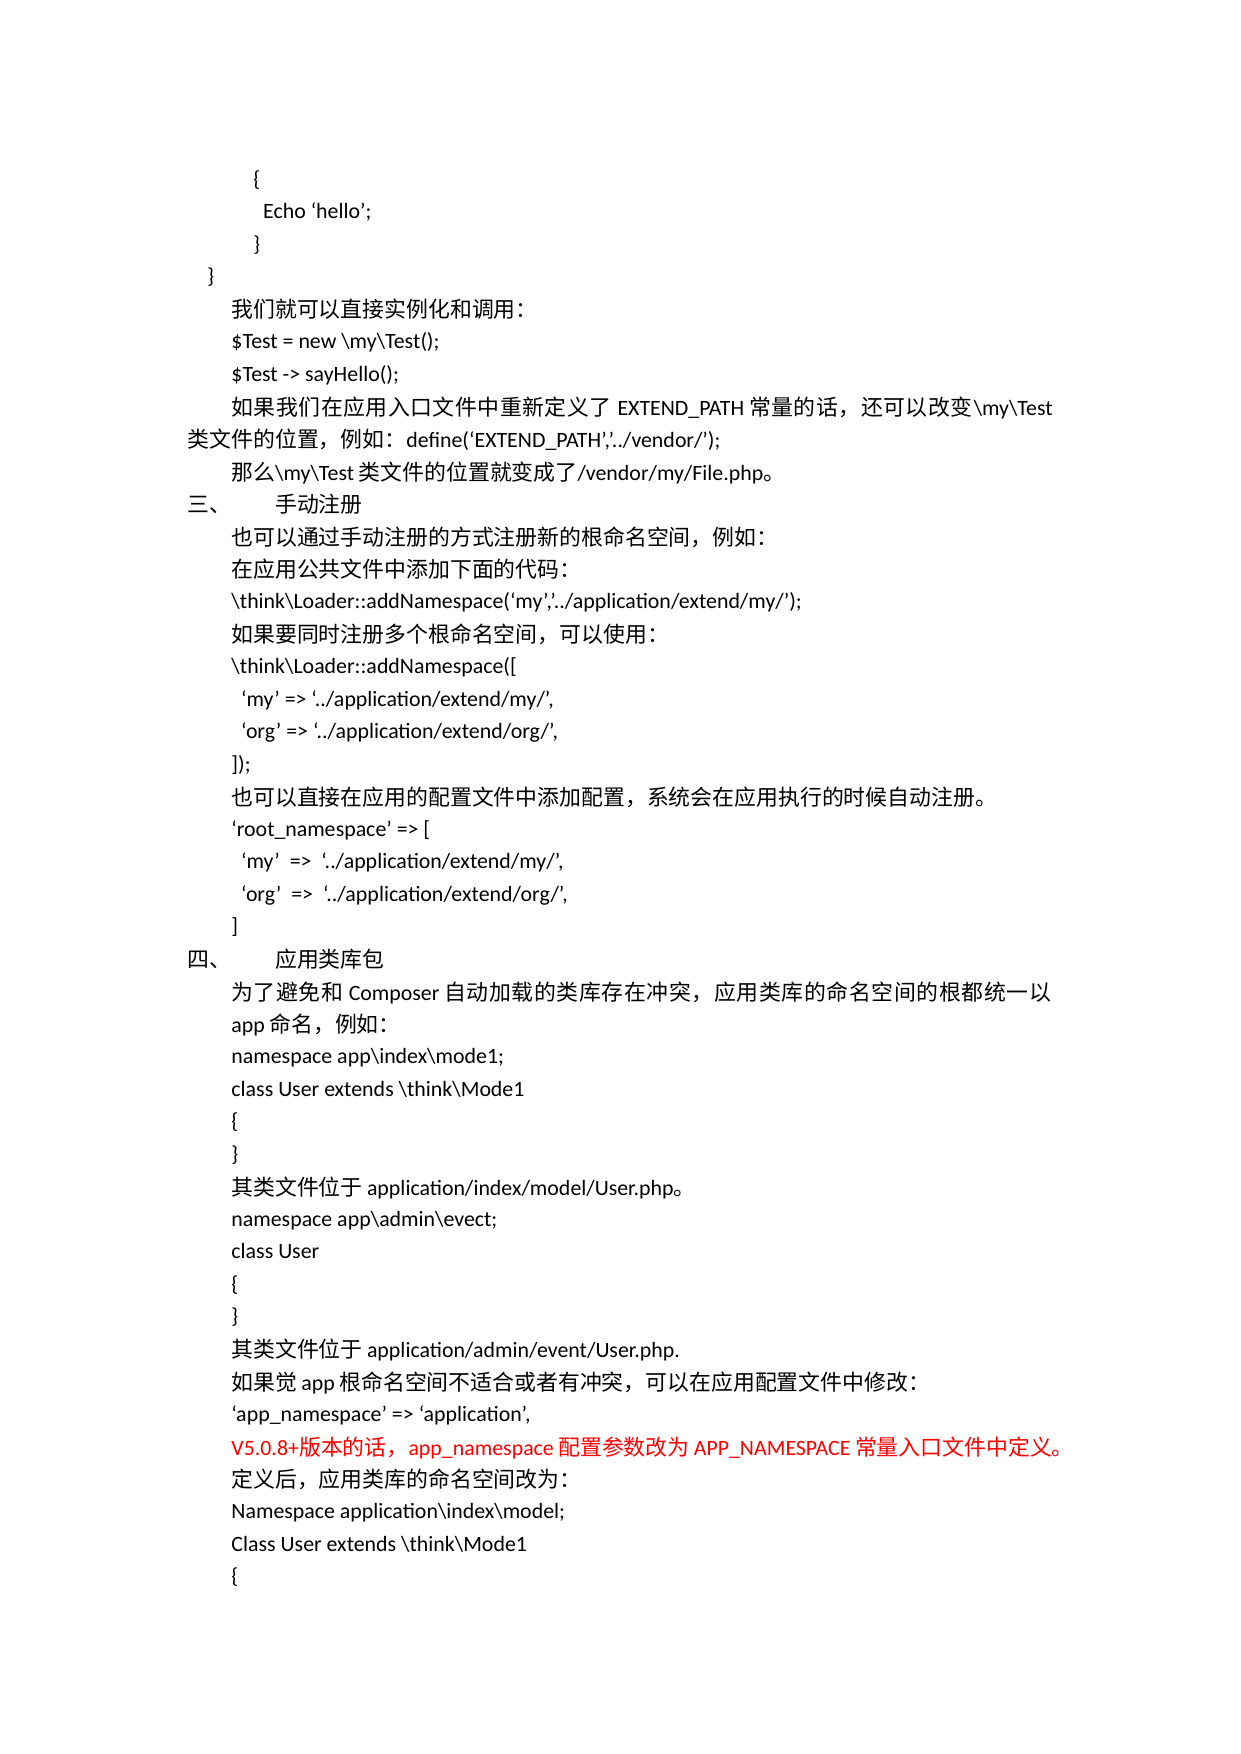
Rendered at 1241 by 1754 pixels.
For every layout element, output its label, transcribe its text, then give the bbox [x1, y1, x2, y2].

list } [231, 227, 1053, 259]
list 也可以通过手动注册的方式注册新的根命名空间，例如： [231, 519, 1053, 552]
list Echo ‘hello’; [231, 194, 1053, 227]
list ]); [231, 747, 1053, 779]
list ‘org’ => ‘../application/extend/org/’, [231, 714, 1053, 747]
list { [231, 1104, 1053, 1137]
list ‘org’ => ‘../application/extend/org/’, [231, 877, 1053, 909]
list } [231, 1137, 1053, 1169]
list { [231, 1559, 1053, 1592]
text $Test -> sayHello(); [187, 357, 1053, 389]
list 应用类库包 [187, 942, 1053, 974]
list class User [231, 1234, 1053, 1267]
list { [231, 162, 1053, 194]
list ] [231, 909, 1053, 942]
list 在应用公共文件中添加下面的代码： [231, 552, 1053, 584]
text 我们就可以直接实例化和调用： [187, 292, 1053, 324]
list Namespace application\index\model; [231, 1494, 1053, 1527]
list Class User extends \think\Mode1 [231, 1527, 1053, 1559]
list namespace app\index\mode1; [231, 1039, 1053, 1072]
list 如果觉app根命名空间不适合或者有冲突，可以在应用配置文件中修改： [231, 1364, 1053, 1397]
list 也可以直接在应用的配置文件中添加配置，系统会在应用执行的时候自动注册。 [231, 779, 1053, 812]
list 定义后，应用类库的命名空间改为： [231, 1462, 1053, 1494]
list ‘my’ => ‘../application/extend/my/’, [231, 682, 1053, 714]
text } [187, 259, 1053, 292]
list V5.0.8+版本的话，app_namespace配置参数改为APP_NAMESPACE常量入口文件中定义。 [231, 1429, 1053, 1462]
list 如果要同时注册多个根命名空间，可以使用： [231, 617, 1053, 649]
list 其类文件位于application/index/model/User.php。 [231, 1169, 1053, 1202]
list \think\Loader::addNamespace(‘my’,’../application/extend/my/’); [231, 584, 1053, 617]
list ‘app_namespace’ => ‘application’, [231, 1397, 1053, 1429]
list \think\Loader::addNamespace([ [231, 649, 1053, 682]
text $Test = new \my\Test(); [187, 324, 1053, 357]
text 如果我们在应用入口文件中重新定义了EXTEND_PATH常量的话，还可以改变\my\Test类文件的位置，例如：define(‘EXTEND_PATH’,’../vendor/’); [187, 389, 1053, 454]
list 其类文件位于application/admin/event/User.php. [231, 1332, 1053, 1364]
text 那么\my\Test类文件的位置就变成了/vendor/my/File.php。 [187, 454, 1053, 487]
list 手动注册 [187, 487, 1053, 519]
list { [231, 1267, 1053, 1299]
list ‘my’ => ‘../application/extend/my/’, [231, 844, 1053, 877]
list namespace app\admin\evect; [231, 1202, 1053, 1234]
list class User extends \think\Mode1 [231, 1072, 1053, 1104]
list ‘root_namespace’ => [ [231, 812, 1053, 844]
list } [231, 1299, 1053, 1332]
list 为了避免和Composer自动加载的类库存在冲突，应用类库的命名空间的根都统一以app命名，例如： [231, 974, 1053, 1039]
